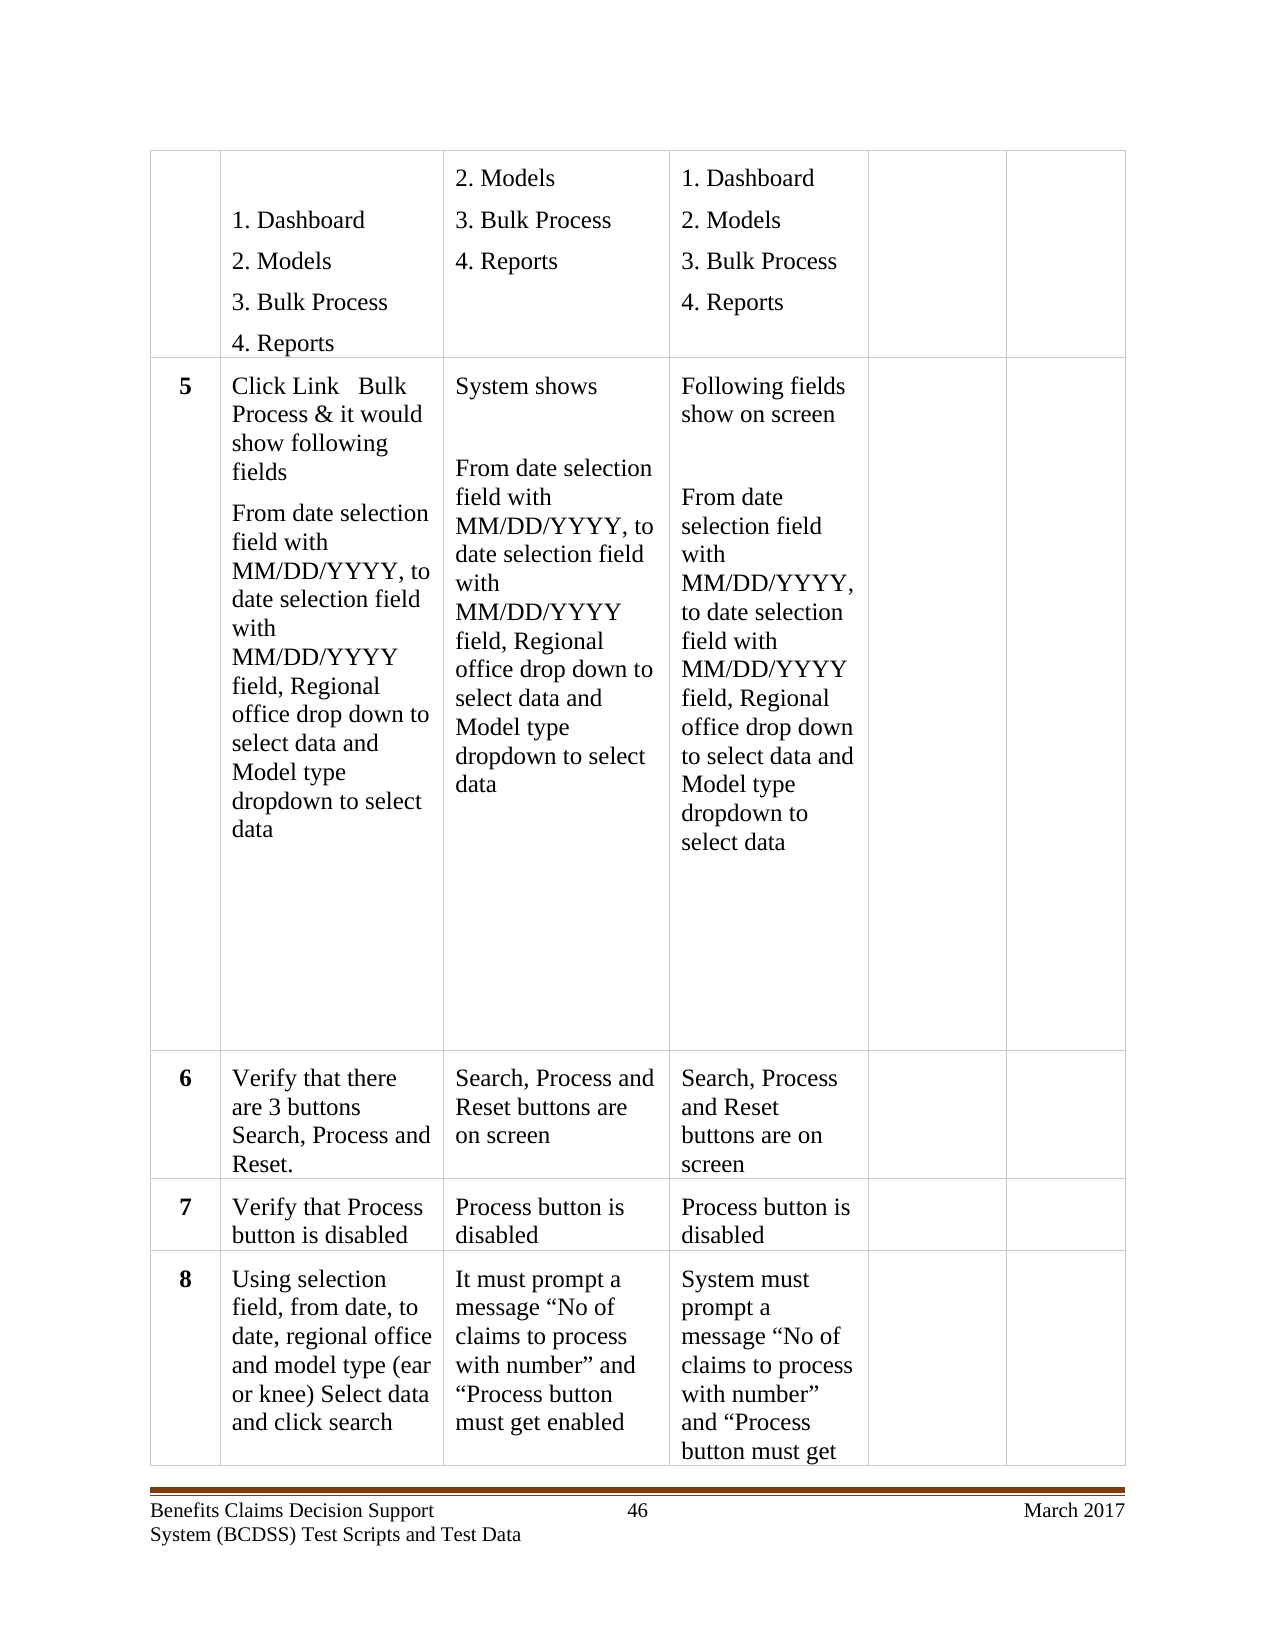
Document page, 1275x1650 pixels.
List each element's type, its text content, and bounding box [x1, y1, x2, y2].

table_cell [869, 358, 1006, 1049]
table_cell Verify that Process button is disabled [221, 1179, 443, 1250]
table_cell Process button is disabled [444, 1179, 669, 1250]
table_cell [1007, 151, 1125, 357]
table_cell [1007, 1179, 1125, 1250]
table_cell System shows From date selection field with MM/DD/YYYY, to date selection field with MM/DD/YYYY field, Regional office drop down to select data and Model type dropdown to select data [444, 358, 669, 1049]
table_cell Verify that there are 3 buttons Search, Process and Reset. [221, 1051, 443, 1178]
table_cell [670, 1251, 868, 1465]
table_cell [1007, 358, 1125, 1049]
table_cell Process button is disabled [670, 1179, 868, 1250]
table_cell 7 [151, 1179, 220, 1250]
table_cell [444, 151, 669, 357]
table_cell [869, 151, 1006, 357]
table_cell [869, 1179, 1006, 1250]
table_cell [1007, 1051, 1125, 1178]
table_cell [1007, 1251, 1125, 1465]
table_cell Search, Process and Reset buttons are on screen [670, 1051, 868, 1178]
table_cell 5 [151, 358, 220, 1049]
table_cell 8 [151, 1251, 220, 1465]
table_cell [444, 1251, 669, 1465]
table_cell Following fields show on screen From date selection field with MM/DD/YYYY, to date selection field with MM/DD/YYYY field, Regional office drop down to select data and Model type dropdown to select data [670, 358, 868, 1049]
table_cell 6 [151, 1051, 220, 1178]
table_cell Search, Process and Reset buttons are on screen [444, 1051, 669, 1178]
table_cell [869, 1251, 1006, 1465]
table_cell [869, 1051, 1006, 1178]
table_cell Click Link Bulk Process & it would show following fields From date selection field with MM/DD/YYYY, to date selection field with MM/DD/YYYY field, Regional office drop down to select data and Model type dropdown to select data [221, 358, 443, 1049]
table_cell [221, 1251, 443, 1465]
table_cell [221, 151, 443, 357]
table_cell 4 [151, 151, 220, 357]
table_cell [670, 151, 868, 357]
